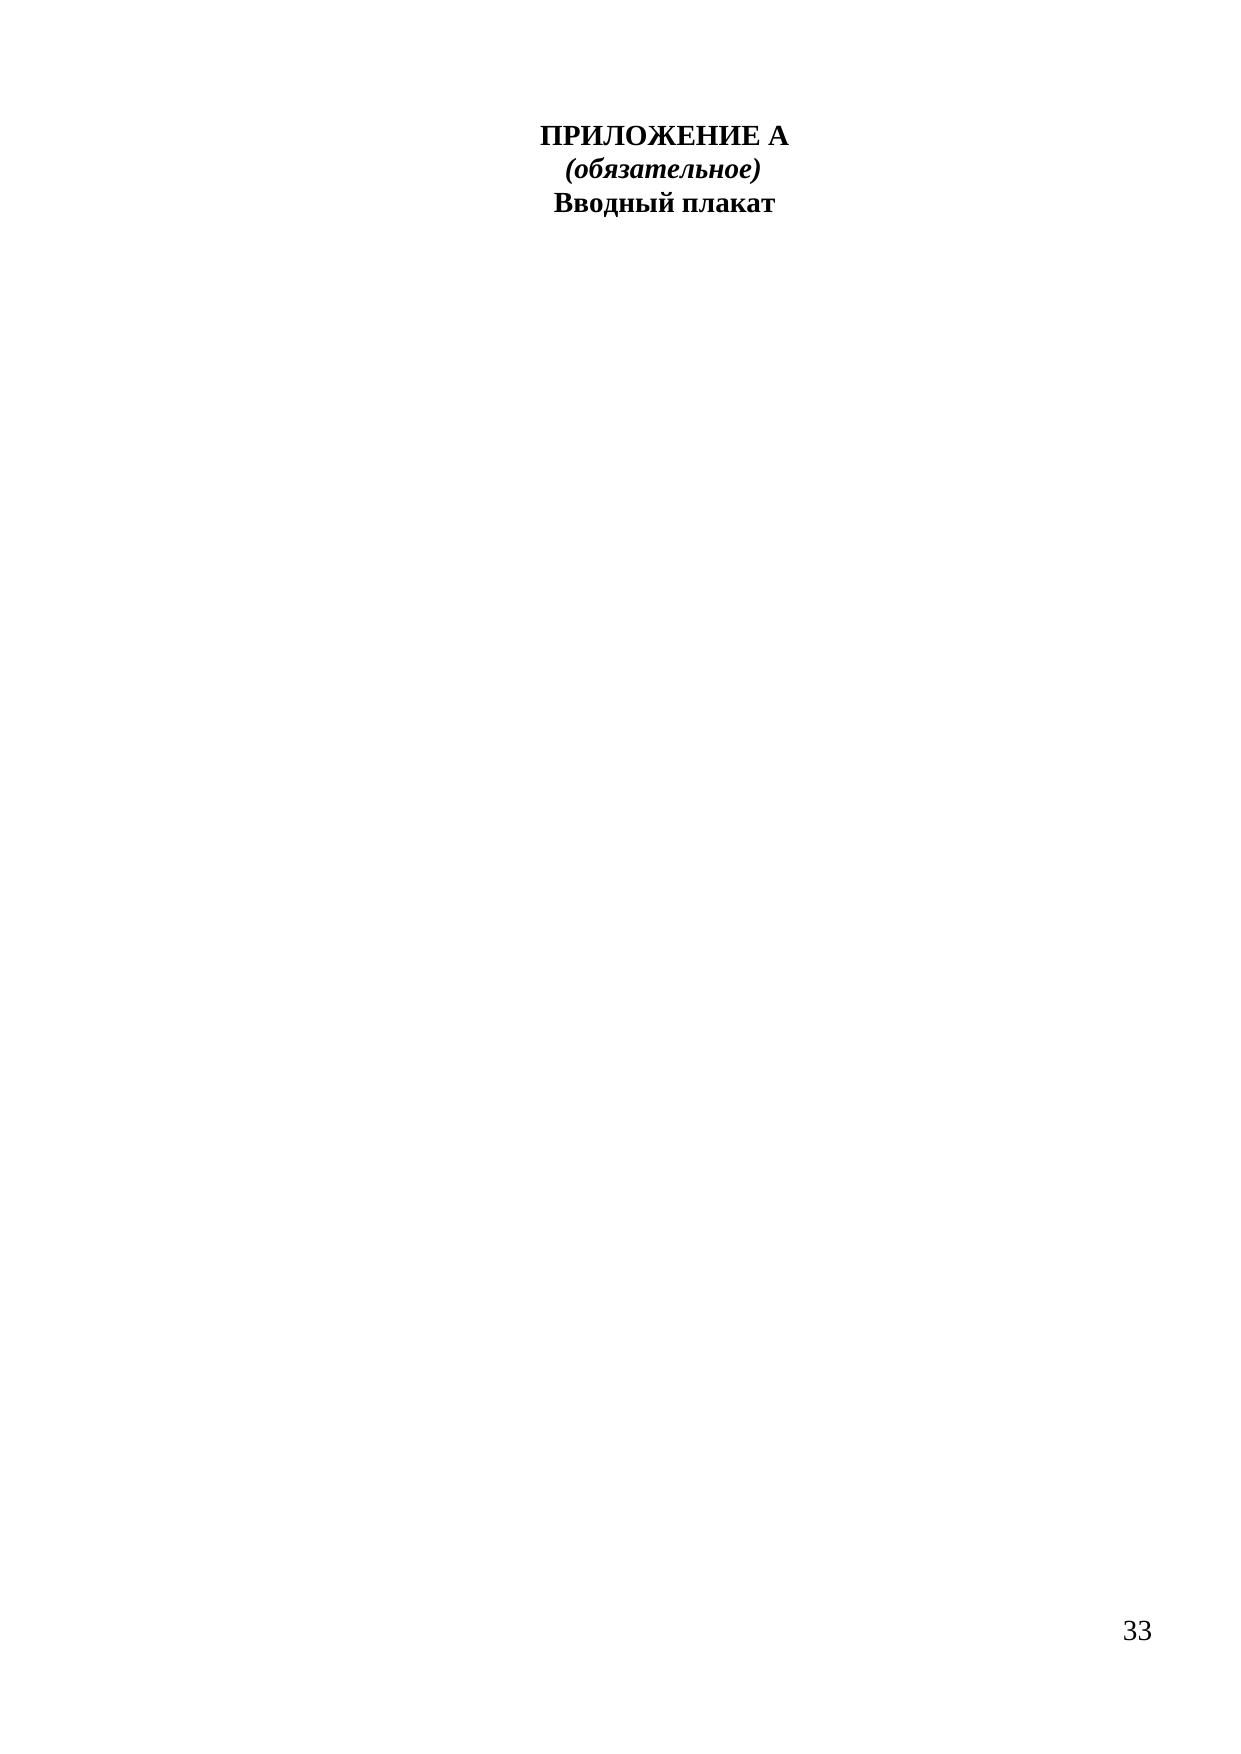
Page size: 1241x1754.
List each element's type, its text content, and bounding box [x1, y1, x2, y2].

list ПРИЛОЖЕНИЕ А [177, 118, 1152, 152]
text (обязательное) [177, 152, 1152, 185]
text Вводный плакат [177, 185, 1152, 219]
